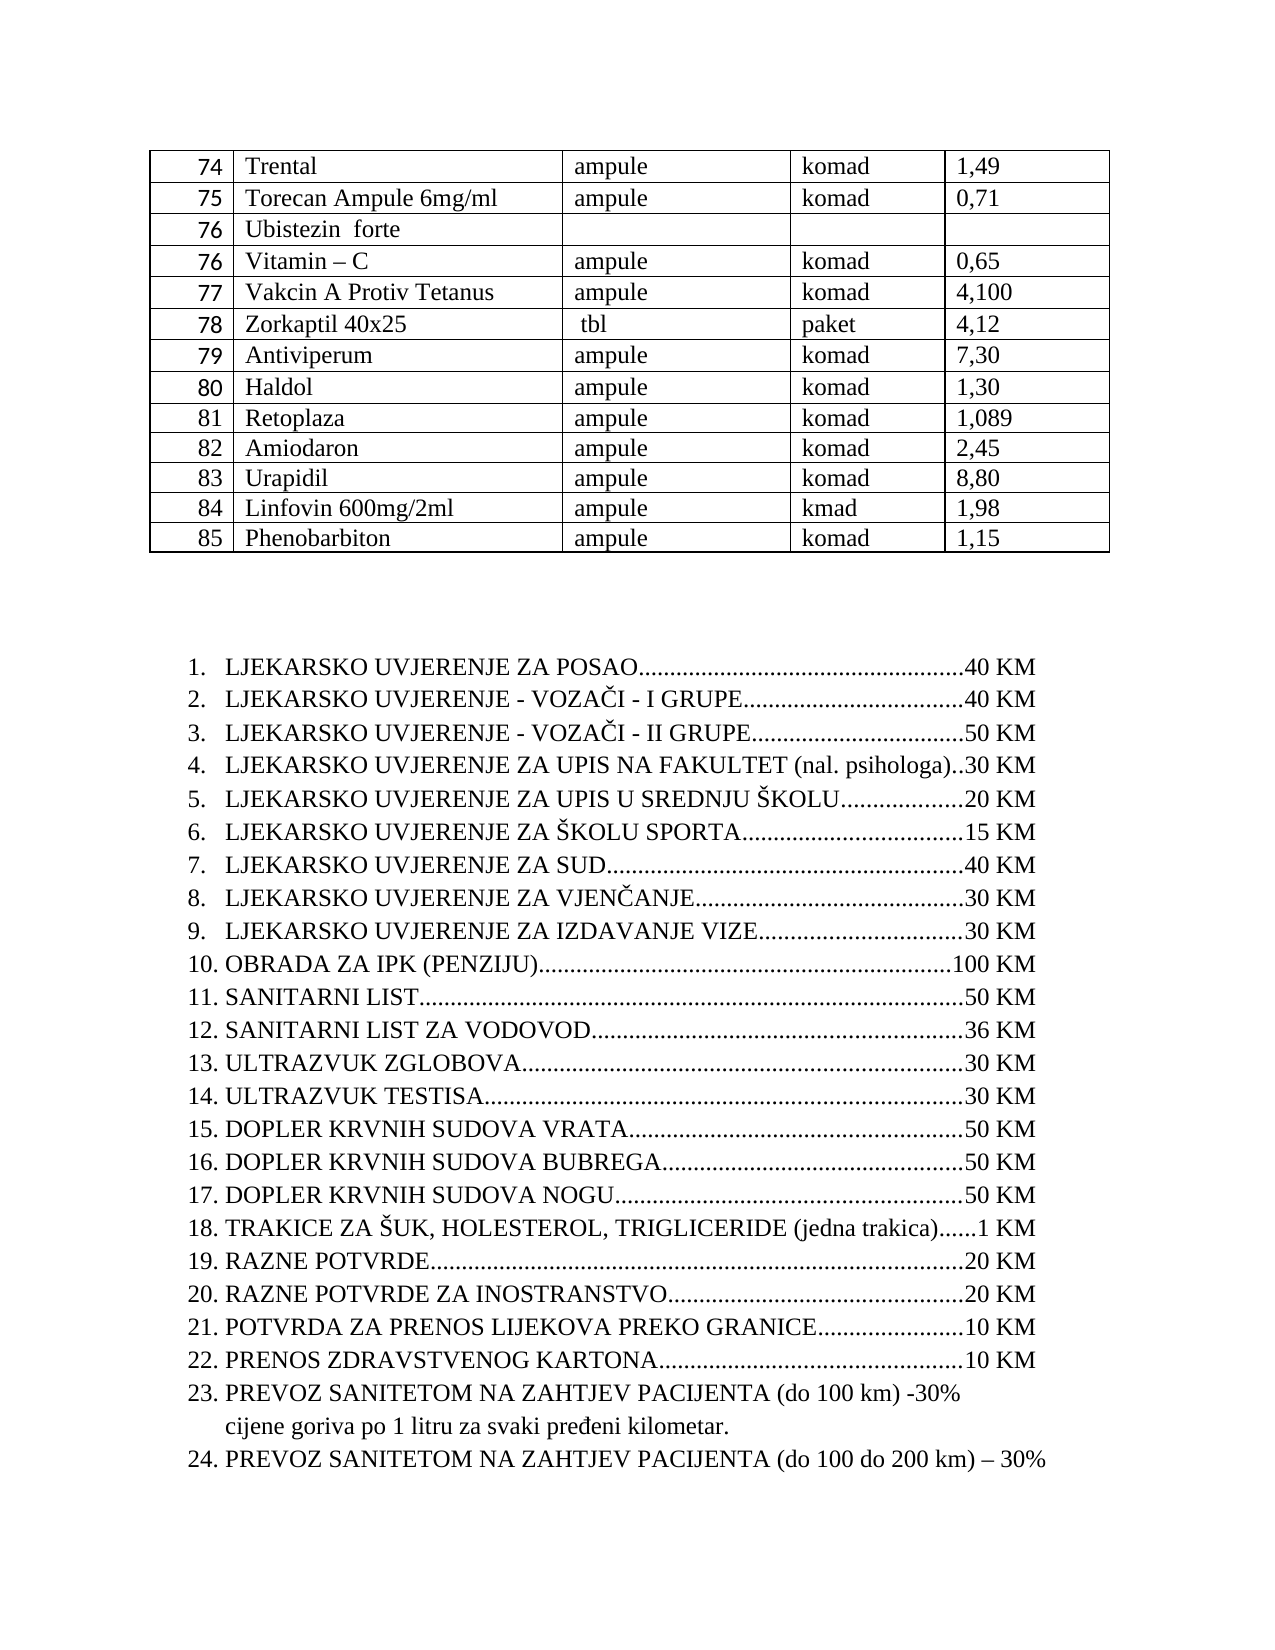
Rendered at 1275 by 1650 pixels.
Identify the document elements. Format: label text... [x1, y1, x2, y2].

table_cell 1,98 [946, 493, 1109, 522]
table_cell ampule [563, 151, 790, 182]
table_cell Torecan Ampule 6mg/ml [234, 183, 562, 213]
list DOPLER KRVNIH SUDOVA NOGU 50 KM [187, 1180, 1125, 1209]
table_cell Haldol [234, 372, 562, 402]
table_cell ampule [563, 372, 790, 402]
table_cell 84 [151, 493, 233, 522]
list LJEKARSKO UVJERENJE ZA POSAO 40 KM [187, 652, 1125, 680]
table_cell 1,49 [946, 151, 1109, 182]
table_cell 77 [151, 277, 233, 308]
table_cell 79 [151, 340, 233, 371]
table_cell 76 [151, 246, 233, 276]
table_cell [946, 214, 1109, 245]
table_cell Ubistezin forte [234, 214, 562, 245]
list ULTRAZVUK TESTISA 30 KM [187, 1081, 1125, 1109]
list DOPLER KRVNIH SUDOVA VRATA 50 KM [187, 1114, 1125, 1143]
table_cell ampule [563, 404, 790, 432]
table_cell 76 [151, 214, 233, 245]
list OBRADA ZA IPK (PENZIJU) 100 KM [187, 949, 1125, 977]
table_cell Retoplaza [234, 404, 562, 432]
list RAZNE POTVRDE 20 KM [187, 1246, 1125, 1275]
table_cell 8,80 [946, 463, 1109, 492]
table_cell tbl [563, 309, 790, 339]
table_cell ampule [563, 433, 790, 462]
table_cell ampule [563, 277, 790, 308]
list DOPLER KRVNIH SUDOVA BUBREGA 50 KM [187, 1147, 1125, 1176]
table_cell 7,30 [946, 340, 1109, 371]
table_cell 83 [151, 463, 233, 492]
table_cell Linfovin 600mg/2ml [234, 493, 562, 522]
table_cell [791, 214, 944, 245]
table_cell Phenobarbiton [234, 523, 562, 551]
list LJEKARSKO UVJERENJE ZA UPIS NA FAKULTET (nal. psihologa) 30 KM [187, 751, 1125, 779]
table_cell 78 [151, 309, 233, 339]
table_cell [563, 214, 790, 245]
table_cell Antiviperum [234, 340, 562, 371]
list POTVRDA ZA PRENOS LIJEKOVA PREKO GRANICE 10 KM [187, 1312, 1125, 1341]
list PREVOZ SANITETOM NA ZAHTJEV PACIJENTA (do 100 do 200 km) – 30% [187, 1444, 1125, 1473]
table_cell komad [791, 523, 944, 551]
table_cell 85 [151, 523, 233, 551]
table_cell ampule [563, 463, 790, 492]
table_cell Amiodaron [234, 433, 562, 462]
table_cell 2,45 [946, 433, 1109, 462]
table_cell komad [791, 183, 944, 213]
table_cell komad [791, 463, 944, 492]
table_cell komad [791, 151, 944, 182]
table_cell komad [791, 246, 944, 276]
table_cell komad [791, 404, 944, 432]
list LJEKARSKO UVJERENJE - VOZAČI - I GRUPE 40 KM [187, 684, 1125, 713]
table_cell 1,30 [946, 372, 1109, 402]
table_cell Trental [234, 151, 562, 182]
list RAZNE POTVRDE ZA INOSTRANSTVO 20 KM [187, 1279, 1125, 1308]
list SANITARNI LIST ZA VODOVOD 36 KM [187, 1015, 1125, 1043]
table_cell 1,15 [946, 523, 1109, 551]
list SANITARNI LIST 50 KM [187, 982, 1125, 1011]
table_cell komad [791, 372, 944, 402]
list LJEKARSKO UVJERENJE ZA ŠKOLU SPORTA 15 KM [187, 817, 1125, 845]
table_cell 82 [151, 433, 233, 462]
table_cell Urapidil [234, 463, 562, 492]
table_cell 75 [151, 183, 233, 213]
table_cell 80 [151, 372, 233, 402]
table_cell 4,100 [946, 277, 1109, 308]
table_cell 0,65 [946, 246, 1109, 276]
table_cell ampule [563, 523, 790, 551]
list LJEKARSKO UVJERENJE ZA UPIS U SREDNJU ŠKOLU 20 KM [187, 784, 1125, 812]
table_cell ampule [563, 246, 790, 276]
table_cell kmad [791, 493, 944, 522]
list TRAKICE ZA ŠUK, HOLESTEROL, TRIGLICERIDE (jedna trakica) 1 KM [187, 1213, 1125, 1242]
table_cell ampule [563, 493, 790, 522]
table_cell 0,71 [946, 183, 1109, 213]
table_cell komad [791, 433, 944, 462]
table_cell Zorkaptil 40x25 [234, 309, 562, 339]
table_cell Vakcin A Protiv Tetanus [234, 277, 562, 308]
list LJEKARSKO UVJERENJE - VOZAČI - II GRUPE 50 KM [187, 718, 1125, 746]
list LJEKARSKO UVJERENJE ZA SUD 40 KM [187, 850, 1125, 878]
list cijene goriva po 1 litru za svaki pređeni kilometar. [225, 1411, 1125, 1440]
table_cell Vitamin – C [234, 246, 562, 276]
table_cell 4,12 [946, 309, 1109, 339]
list PRENOS ZDRAVSTVENOG KARTONA 10 KM [187, 1345, 1125, 1374]
table_cell 1,089 [946, 404, 1109, 432]
list LJEKARSKO UVJERENJE ZA IZDAVANJE VIZE 30 KM [187, 916, 1125, 944]
list LJEKARSKO UVJERENJE ZA VJENČANJE 30 KM [187, 883, 1125, 911]
list PREVOZ SANITETOM NA ZAHTJEV PACIJENTA (do 100 km) -30% [187, 1378, 1125, 1407]
table_cell komad [791, 340, 944, 371]
table_cell 74 [151, 151, 233, 182]
table_cell ampule [563, 183, 790, 213]
table_cell paket [791, 309, 944, 339]
table_cell 81 [151, 404, 233, 432]
table_cell komad [791, 277, 944, 308]
table_cell ampule [563, 340, 790, 371]
list ULTRAZVUK ZGLOBOVA 30 KM [187, 1048, 1125, 1077]
